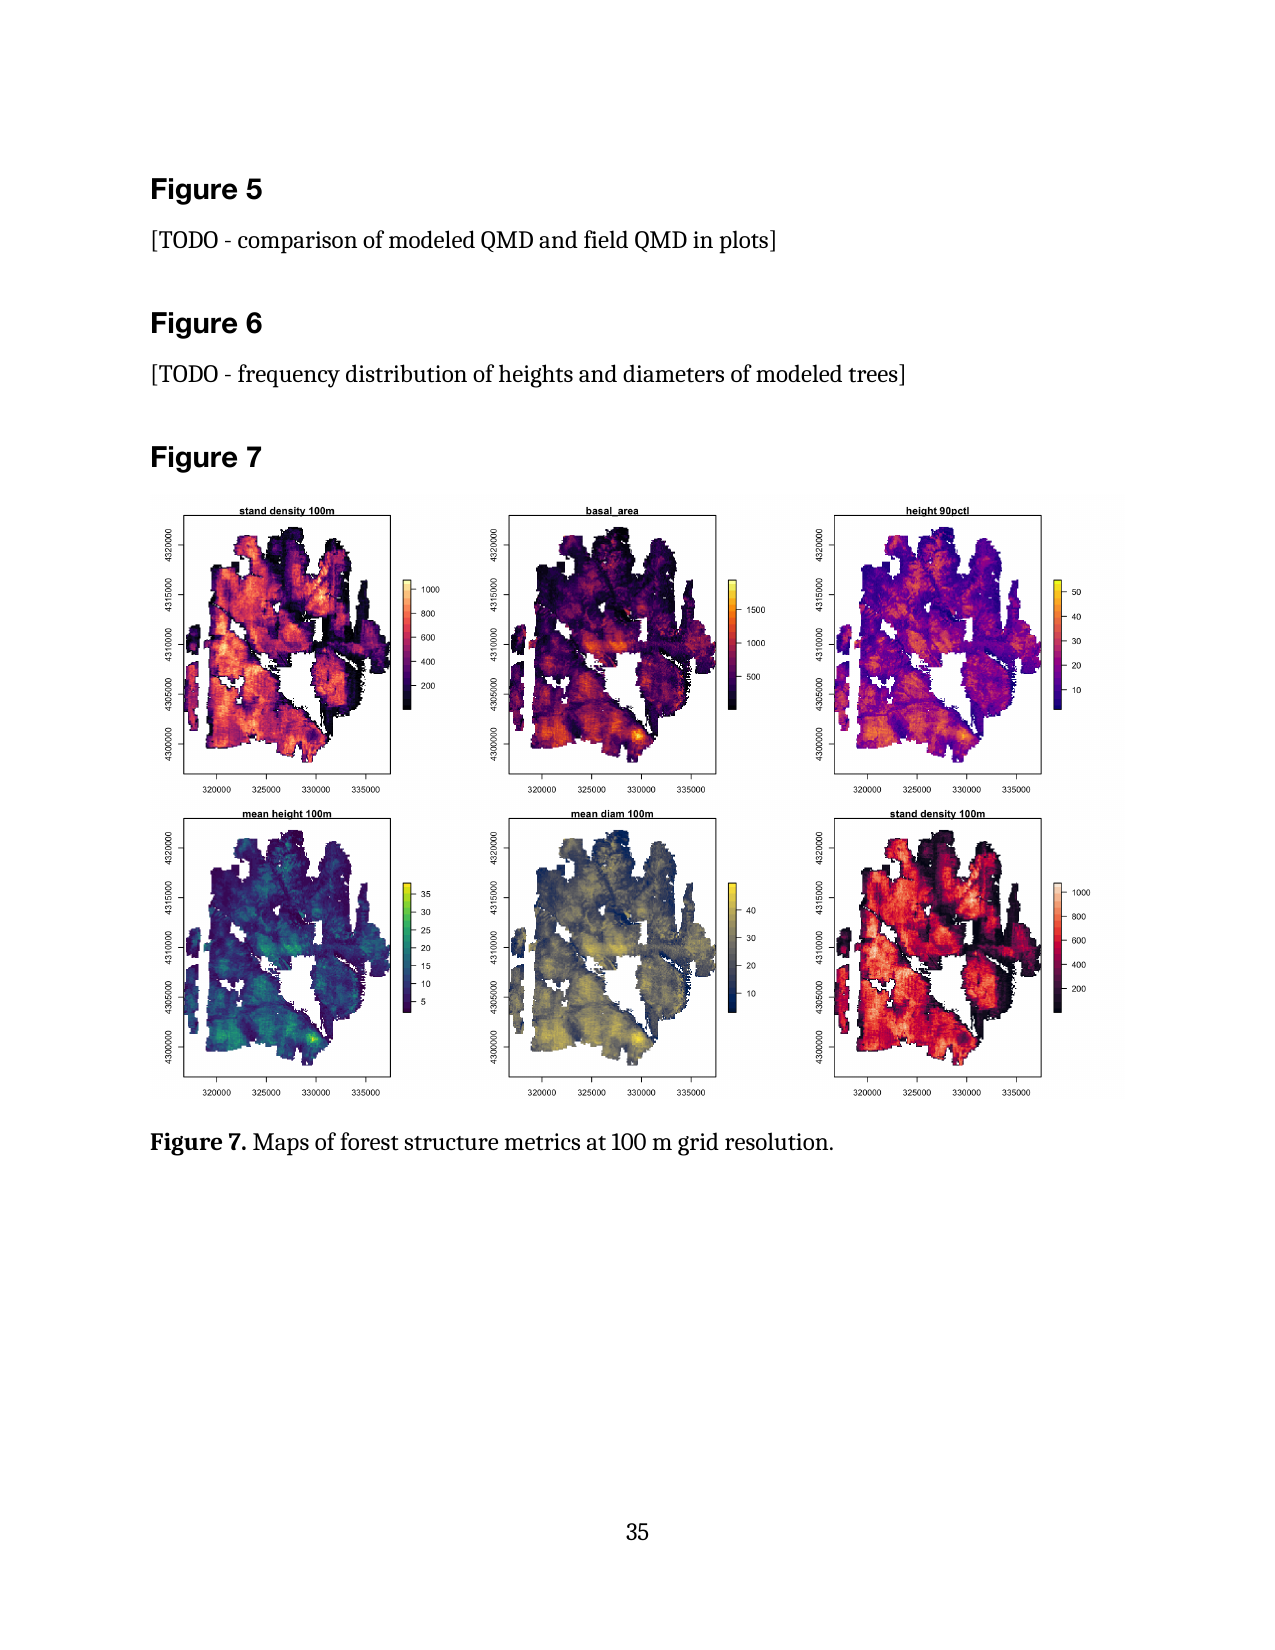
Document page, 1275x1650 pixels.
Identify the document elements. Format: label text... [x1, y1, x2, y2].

subtitle Figure 5 [150, 171, 1125, 208]
subtitle Figure 6 [150, 305, 1125, 341]
picture [150, 494, 1125, 1099]
text [TODO - frequency distribution of heights and diameters of modeled trees] [150, 360, 1125, 389]
text Figure 7. Maps of forest structure metrics at 100 m grid resolution. [150, 1099, 1125, 1156]
text [TODO - comparison of modeled QMD and field QMD in plots] [150, 226, 1125, 255]
subtitle Figure 7 [150, 438, 1125, 475]
